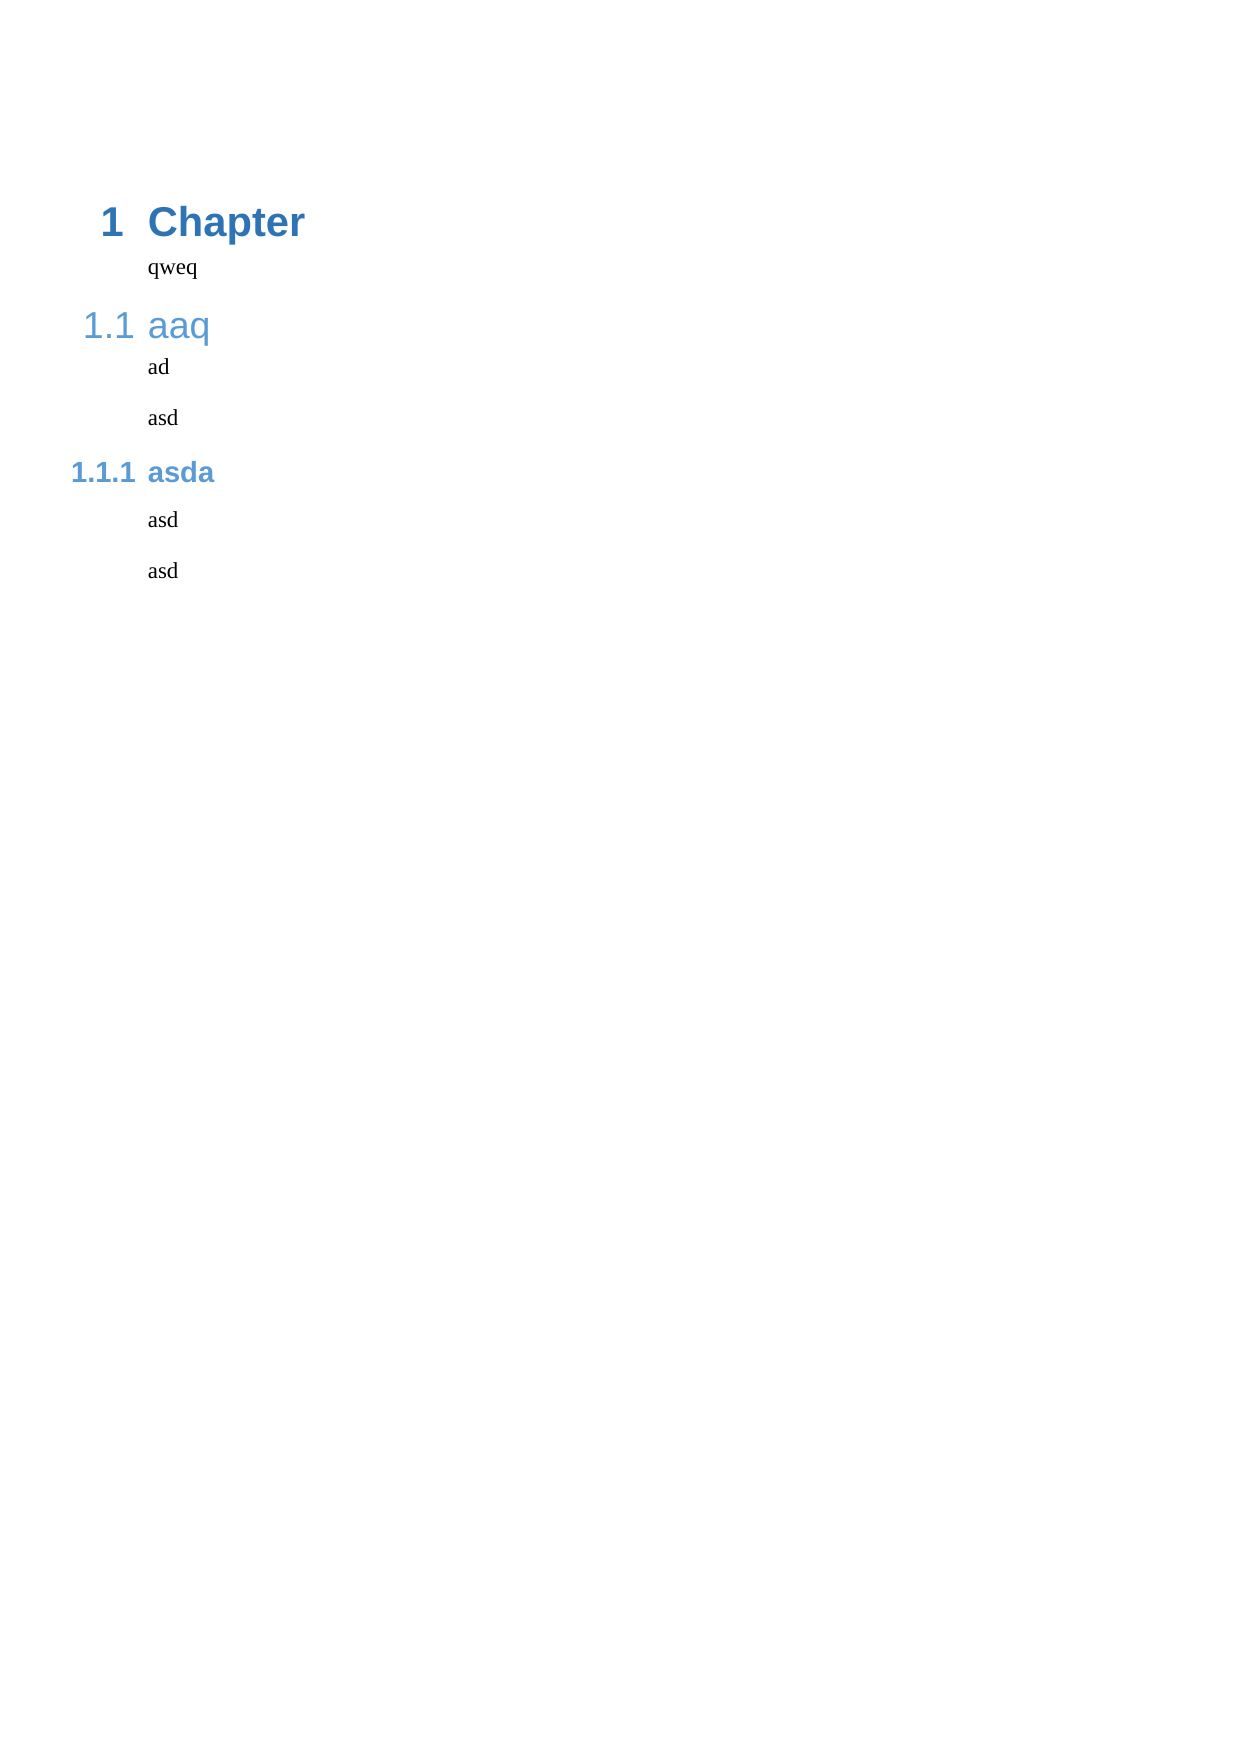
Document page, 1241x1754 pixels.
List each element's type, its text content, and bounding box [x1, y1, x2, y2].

subtitle aaq [83, 304, 1093, 347]
text ad [148, 353, 1093, 380]
subtitle asda [71, 455, 1093, 489]
text asd [148, 506, 1093, 533]
text asd [148, 557, 1093, 584]
subtitle Chapter [100, 198, 1093, 246]
text qweq [148, 253, 1093, 279]
text asd [148, 404, 1093, 431]
